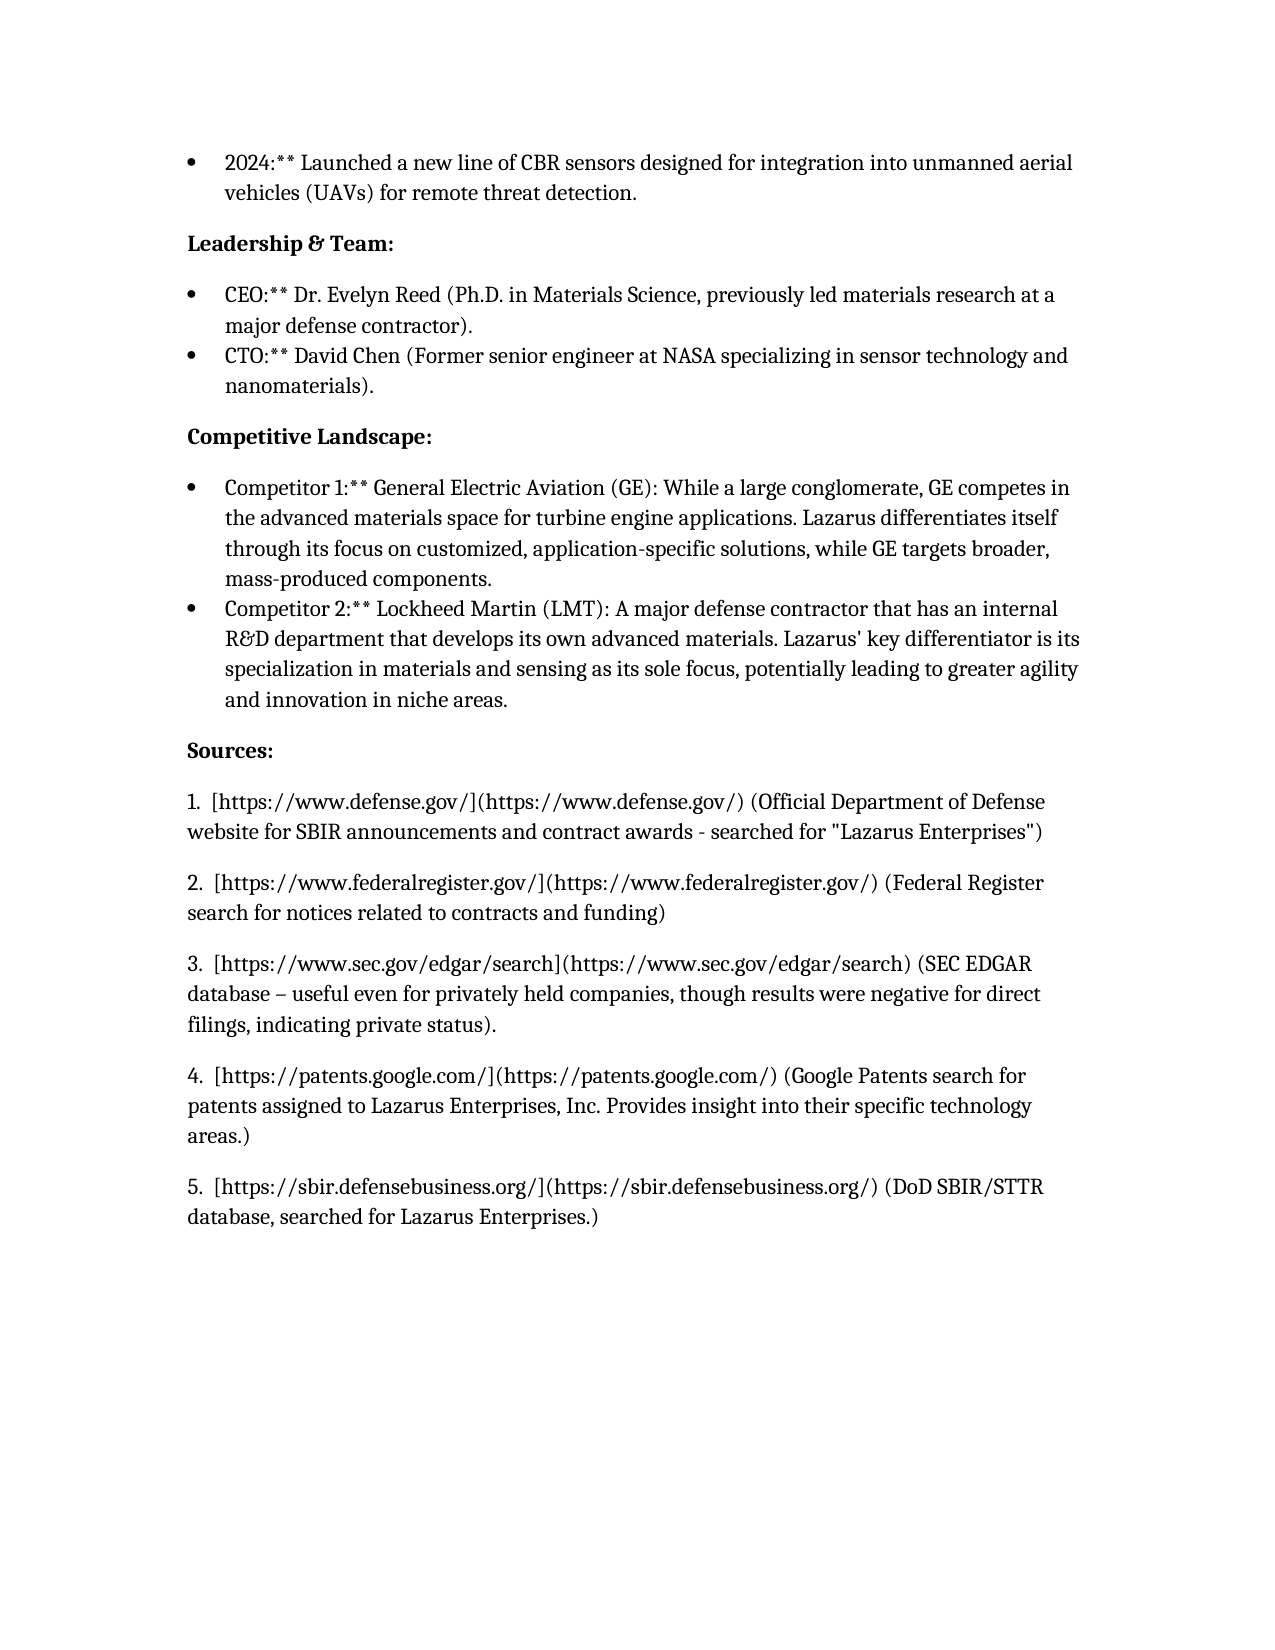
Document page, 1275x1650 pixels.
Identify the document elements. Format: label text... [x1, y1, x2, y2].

text Leadership & Team: [187, 231, 1087, 258]
text 4. [https://patents.google.com/](https://patents.google.com/) (Google Patents search for patents assigned to Lazarus Enterprises, Inc. Provides insight into their specific technology areas.) [187, 1062, 1087, 1149]
list Competitor 1:** General Electric Aviation (GE): While a large conglomerate, GE competes in the advanced materials space for turbine engine applications. Lazarus differentiates itself through its focus on customized, application-specific solutions, while GE targets broader, mass-produced components. [187, 475, 1087, 592]
list Competitor 2:** Lockheed Martin (LMT): A major defense contractor that has an internal R&D department that develops its own advanced materials. Lazarus' key differentiator is its specialization in materials and sensing as its sole focus, potentially leading to greater agility and innovation in niche areas. [187, 596, 1087, 713]
text 5. [https://sbir.defensebusiness.org/](https://sbir.defensebusiness.org/) (DoD SBIR/STTR database, searched for Lazarus Enterprises.) [187, 1174, 1087, 1231]
text 1. [https://www.defense.gov/](https://www.defense.gov/) (Official Department of Defense website for SBIR announcements and contract awards - searched for "Lazarus Enterprises") [187, 788, 1087, 845]
list CTO:** David Chen (Former senior engineer at NASA specializing in sensor technology and nanomaterials). [187, 343, 1087, 399]
text Sources: [187, 737, 1087, 764]
text Competitive Landscape: [187, 424, 1087, 450]
list 2024:** Launched a new line of CBR sensors designed for integration into unmanned aerial vehicles (UAVs) for remote threat detection. [187, 150, 1087, 207]
text 3. [https://www.sec.gov/edgar/search](https://www.sec.gov/edgar/search) (SEC EDGAR database – useful even for privately held companies, though results were negative for direct filings, indicating private status). [187, 951, 1087, 1038]
text 2. [https://www.federalregister.gov/](https://www.federalregister.gov/) (Federal Register search for notices related to contracts and funding) [187, 870, 1087, 926]
list CEO:** Dr. Evelyn Reed (Ph.D. in Materials Science, previously led materials research at a major defense contractor). [187, 282, 1087, 339]
